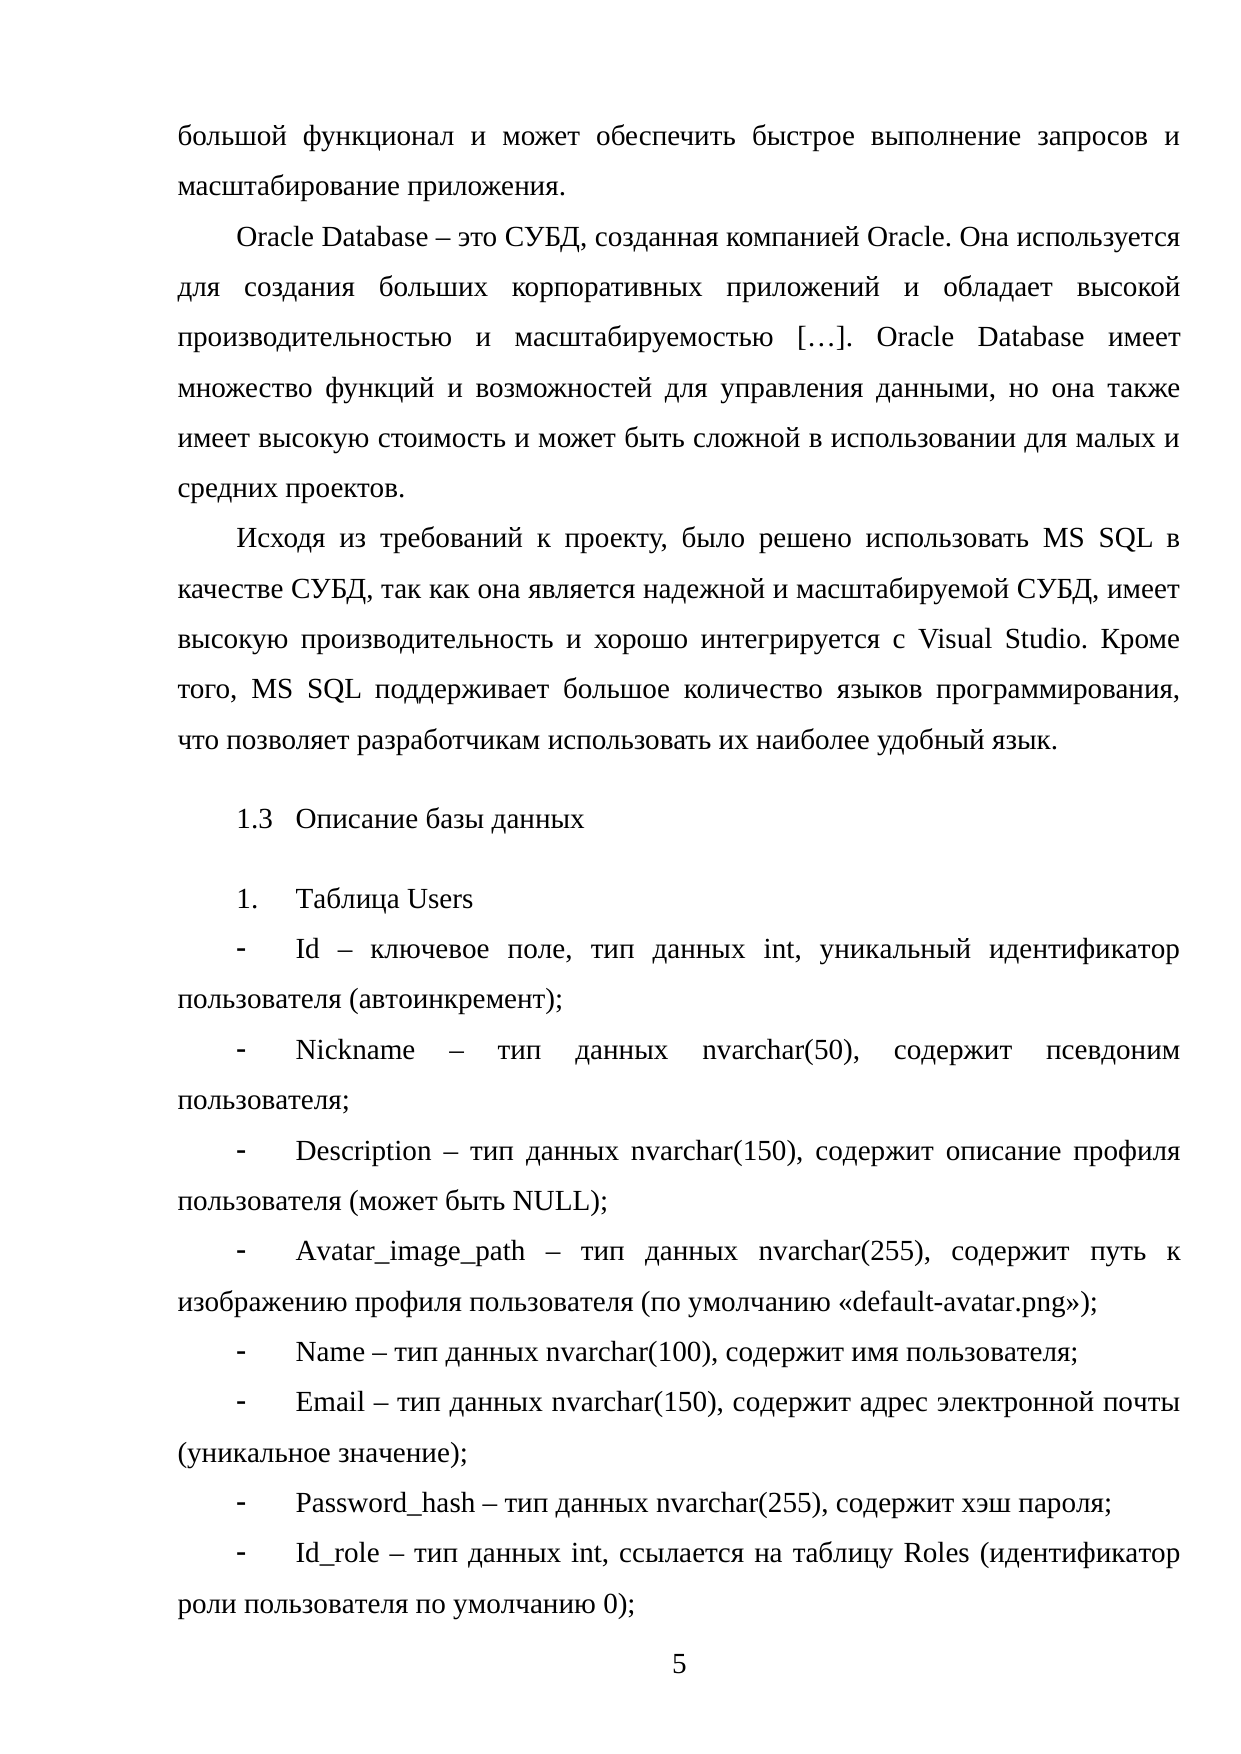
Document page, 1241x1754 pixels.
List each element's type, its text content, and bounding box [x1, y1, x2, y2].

text Oracle Database – это СУБД, созданная компанией Oracle. Она используется для создания больших корпоративных приложений и обладает высокой производительностью и масштабируемостью […]. Oracle Database имеет множество функций и возможностей для управления данными, но она также имеет высокую стоимость и может быть сложной в использовании для малых и средних проектов. [177, 219, 1181, 504]
list Email – тип данных nvarchar(150), содержит адрес электронной почты (уникальное значение); [177, 1384, 1181, 1468]
list Id_role – тип данных int, ссылается на таблицу Roles (идентификатор роли пользователя по умолчанию 0); [177, 1536, 1181, 1619]
list Id – ключевое поле, тип данных int, уникальный идентификатор пользователя (автоинкремент); [177, 931, 1181, 1015]
list Password_hash – тип данных nvarchar(255), содержит хэш пароля; [177, 1485, 1181, 1519]
list Nickname – тип данных nvarchar(50), содержит псевдоним пользователя; [177, 1032, 1181, 1116]
list Name – тип данных nvarchar(100), содержит имя пользователя; [177, 1334, 1181, 1368]
list Таблица Users [177, 881, 1181, 914]
text Исходя из требований к проекту, было решено использовать MS SQL в качестве СУБД, так как она является надежной и масштабируемой СУБД, имеет высокую производительность и хорошо интегрируется с Visual Studio. Кроме того, MS SQL поддерживает большое количество языков программирования, что позволяет разработчикам использовать их наиболее удобный язык. [177, 521, 1181, 755]
list Description – тип данных nvarchar(150), содержит описание профиля пользователя (может быть NULL); [177, 1133, 1181, 1217]
text Описание базы данных [177, 801, 1181, 835]
list Avatar_image_path – тип данных nvarchar(255), содержит путь к изображению профиля пользователя (по умолчанию «default-avatar.png»); [177, 1233, 1181, 1317]
